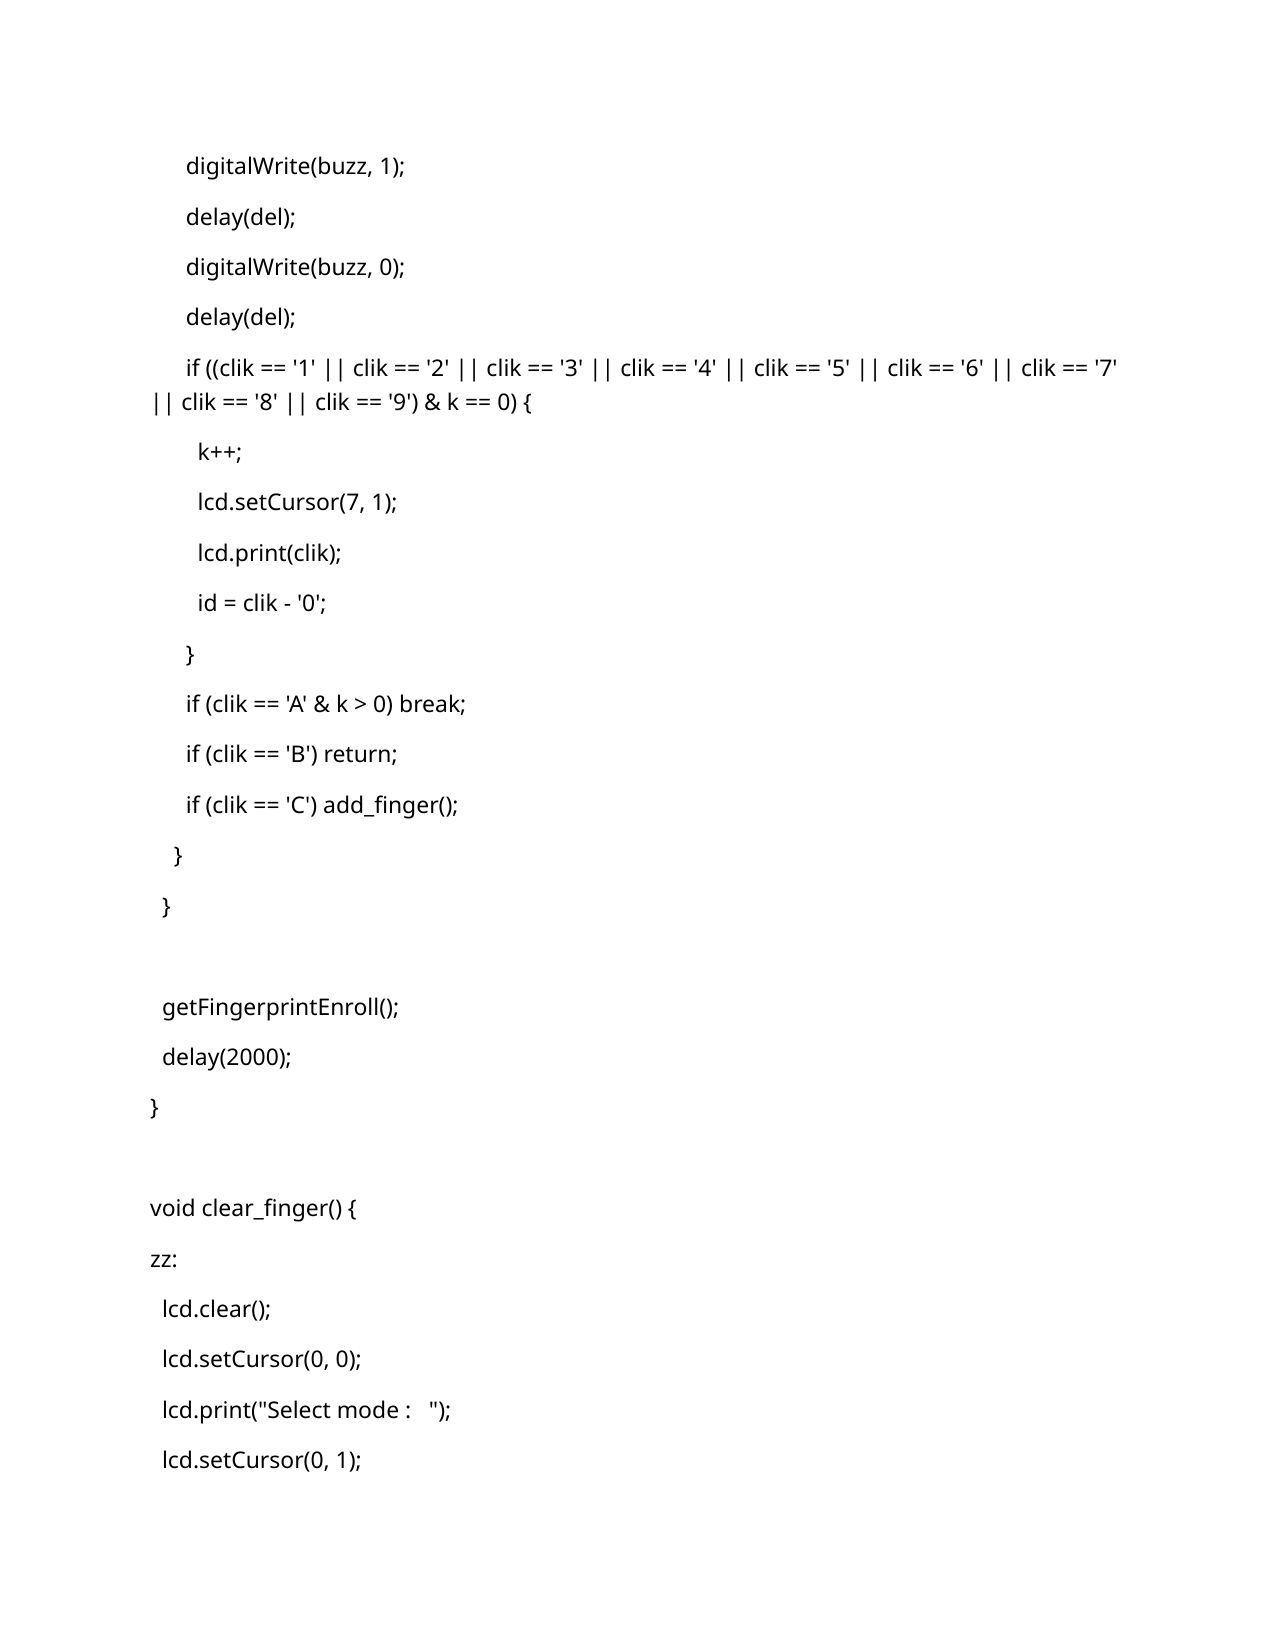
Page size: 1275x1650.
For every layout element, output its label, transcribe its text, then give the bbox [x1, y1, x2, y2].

text delay(del); [150, 301, 1125, 332]
text void clear_finger() { [150, 1192, 1125, 1223]
text lcd.setCursor(7, 1); [150, 486, 1125, 517]
text delay(del); [150, 200, 1125, 232]
text digitalWrite(buzz, 1); [150, 150, 1125, 181]
text digitalWrite(buzz, 0); [150, 251, 1125, 282]
text id = clik - '0'; [150, 587, 1125, 618]
text } [150, 889, 1125, 921]
text lcd.print("Select mode : "); [150, 1394, 1125, 1425]
text if (clik == 'C') add_finger(); [150, 789, 1125, 820]
text zz: [150, 1242, 1125, 1274]
text lcd.clear(); [150, 1293, 1125, 1324]
text delay(2000); [150, 1041, 1125, 1072]
text lcd.setCursor(0, 0); [150, 1343, 1125, 1374]
text if (clik == 'A' & k > 0) break; [150, 688, 1125, 719]
text k++; [150, 436, 1125, 467]
text if (clik == 'B') return; [150, 738, 1125, 769]
text getFingerprintEnroll(); [150, 990, 1125, 1022]
text } [150, 1091, 1125, 1122]
text } [150, 637, 1125, 669]
text if ((clik == '1' || clik == '2' || clik == '3' || clik == '4' || clik == '5' || clik == '6' || clik == '7' || clik == '8' || clik == '9') & k == 0) { [150, 352, 1125, 417]
text lcd.print(clik); [150, 537, 1125, 568]
text } [150, 839, 1125, 870]
text lcd.setCursor(0, 1); [150, 1444, 1125, 1475]
